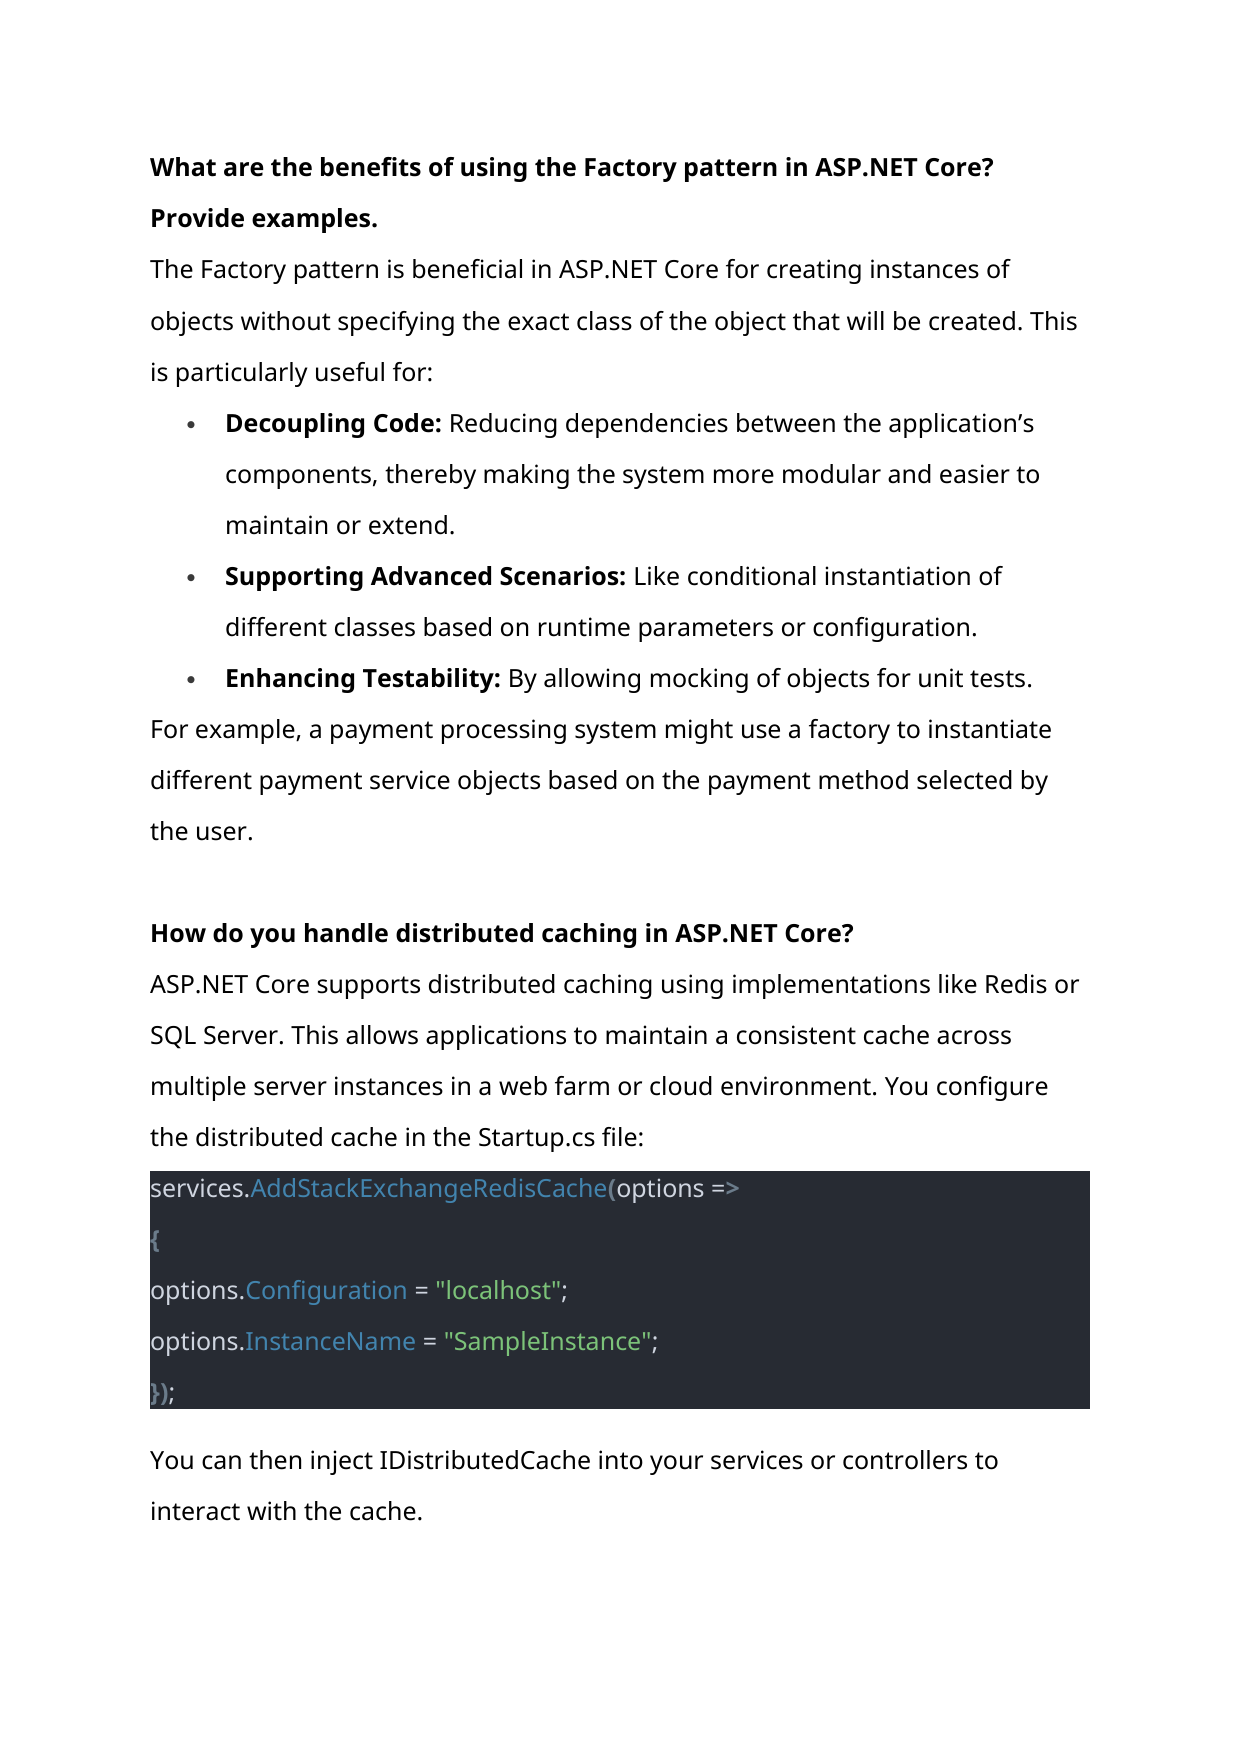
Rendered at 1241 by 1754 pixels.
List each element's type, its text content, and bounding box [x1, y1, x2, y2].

text options.InstanceName = "SampleInstance"; [150, 1324, 1090, 1358]
list Enhancing Testability: By allowing mocking of objects for unit tests. [187, 660, 1090, 694]
text { [150, 1222, 1090, 1256]
list Decoupling Code: Reducing dependencies between the application’s components, thereby making the system more modular and easier to maintain or extend. [187, 405, 1090, 541]
text }); [150, 1375, 1090, 1409]
text For example, a payment processing system might use a factory to instantiate different payment service objects based on the payment method selected by the user. [150, 711, 1090, 848]
text ASP.NET Core supports distributed caching using implementations like Redis or SQL Server. This allows applications to maintain a consistent cache across multiple server instances in a web farm or cloud environment. You configure the distributed cache in the Startup.cs file: [150, 967, 1090, 1154]
text How do you handle distributed caching in ASP.NET Core? [150, 916, 1090, 950]
text What are the benefits of using the Factory pattern in ASP.NET Core? Provide examples. [150, 150, 1090, 235]
text options.Configuration = "localhost"; [150, 1273, 1090, 1307]
text The Factory pattern is beneficial in ASP.NET Core for creating instances of objects without specifying the exact class of the object that will be created. This is particularly useful for: [150, 252, 1090, 388]
text services.AddStackExchangeRedisCache(options => [150, 1171, 1090, 1205]
list Supporting Advanced Scenarios: Like conditional instantiation of different classes based on runtime parameters or configuration. [187, 558, 1090, 643]
text You can then inject IDistributedCache into your services or controllers to interact with the cache. [150, 1443, 1090, 1528]
